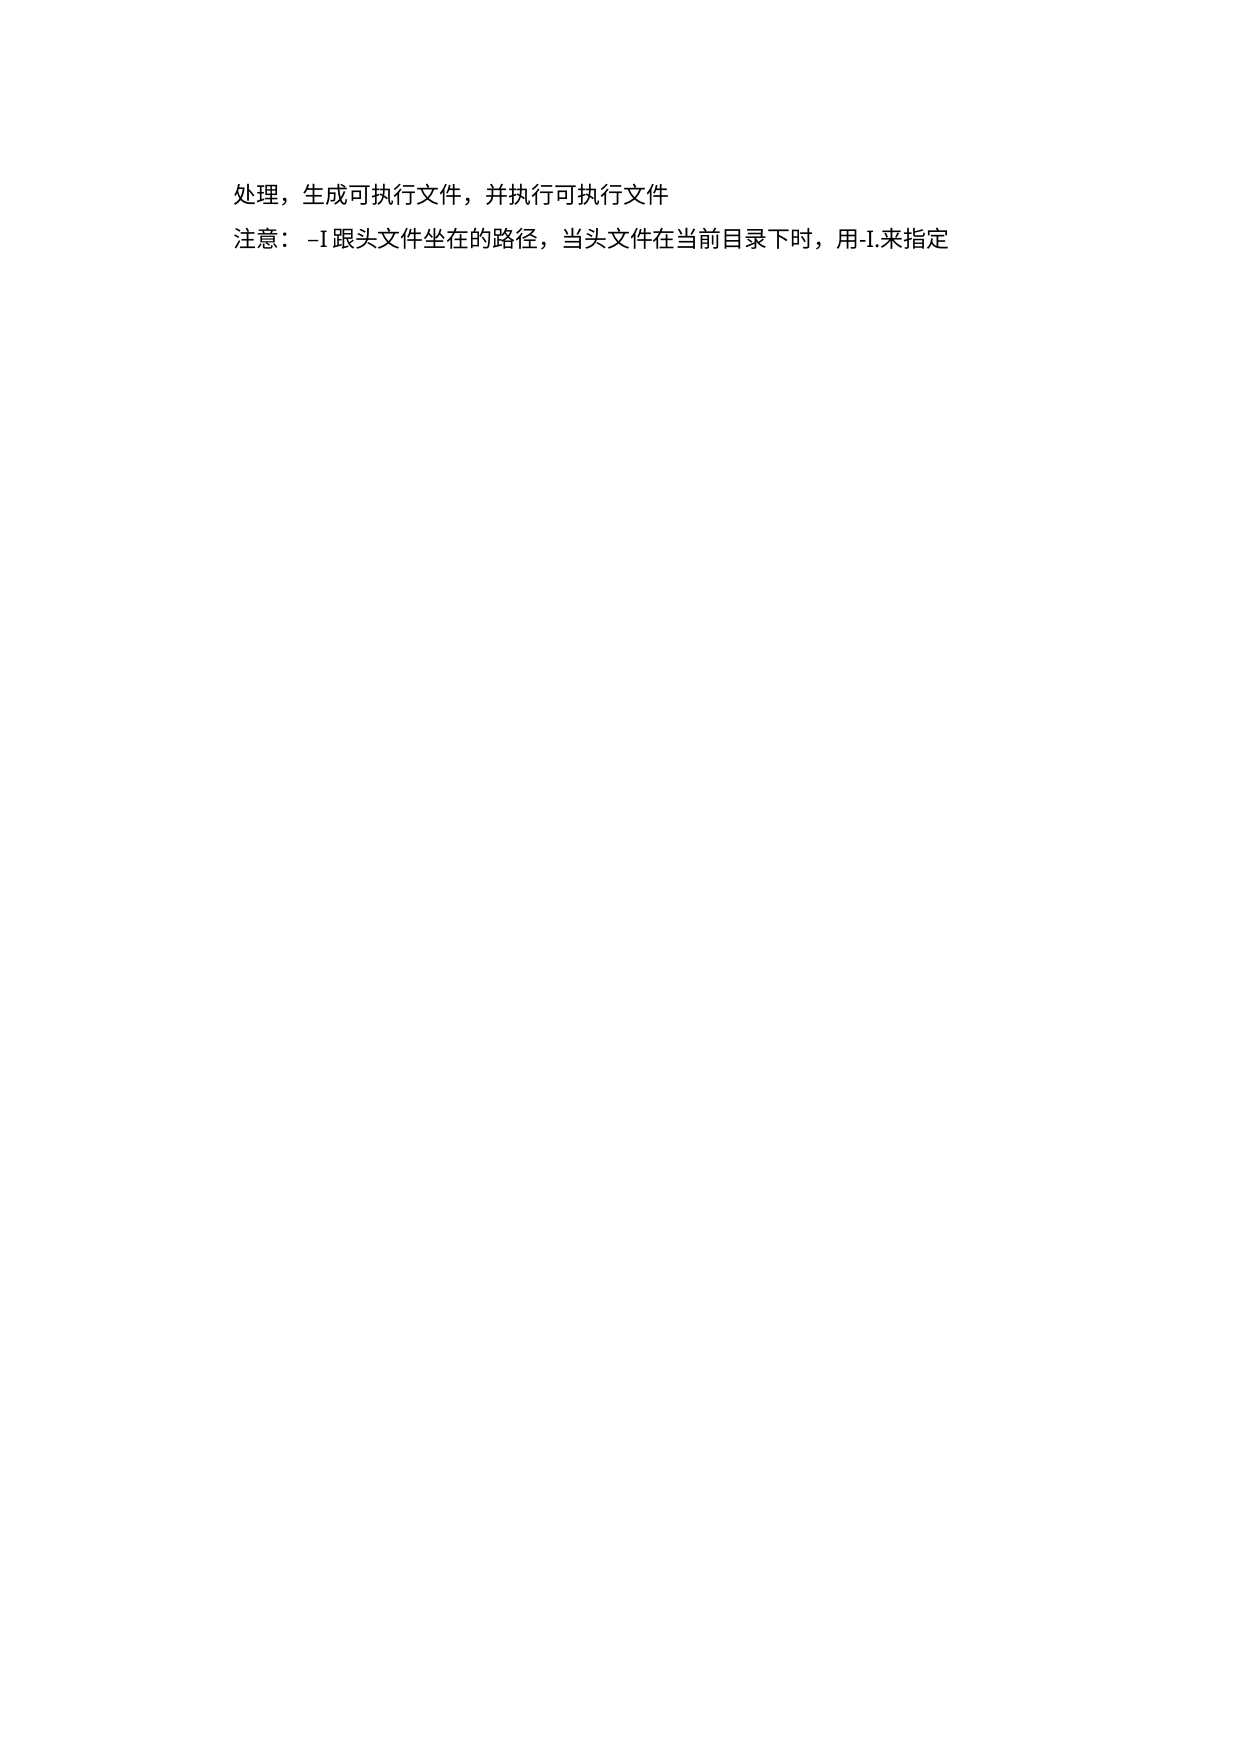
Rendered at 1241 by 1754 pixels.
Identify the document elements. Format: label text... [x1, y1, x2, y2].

list 注意： –I跟头文件坐在的路径，当头文件在当前目录下时，用-I.来指定 [233, 216, 1053, 260]
list 进行统一的编译处理，生成可执行文件，并执行可执行文件 [233, 172, 1053, 216]
